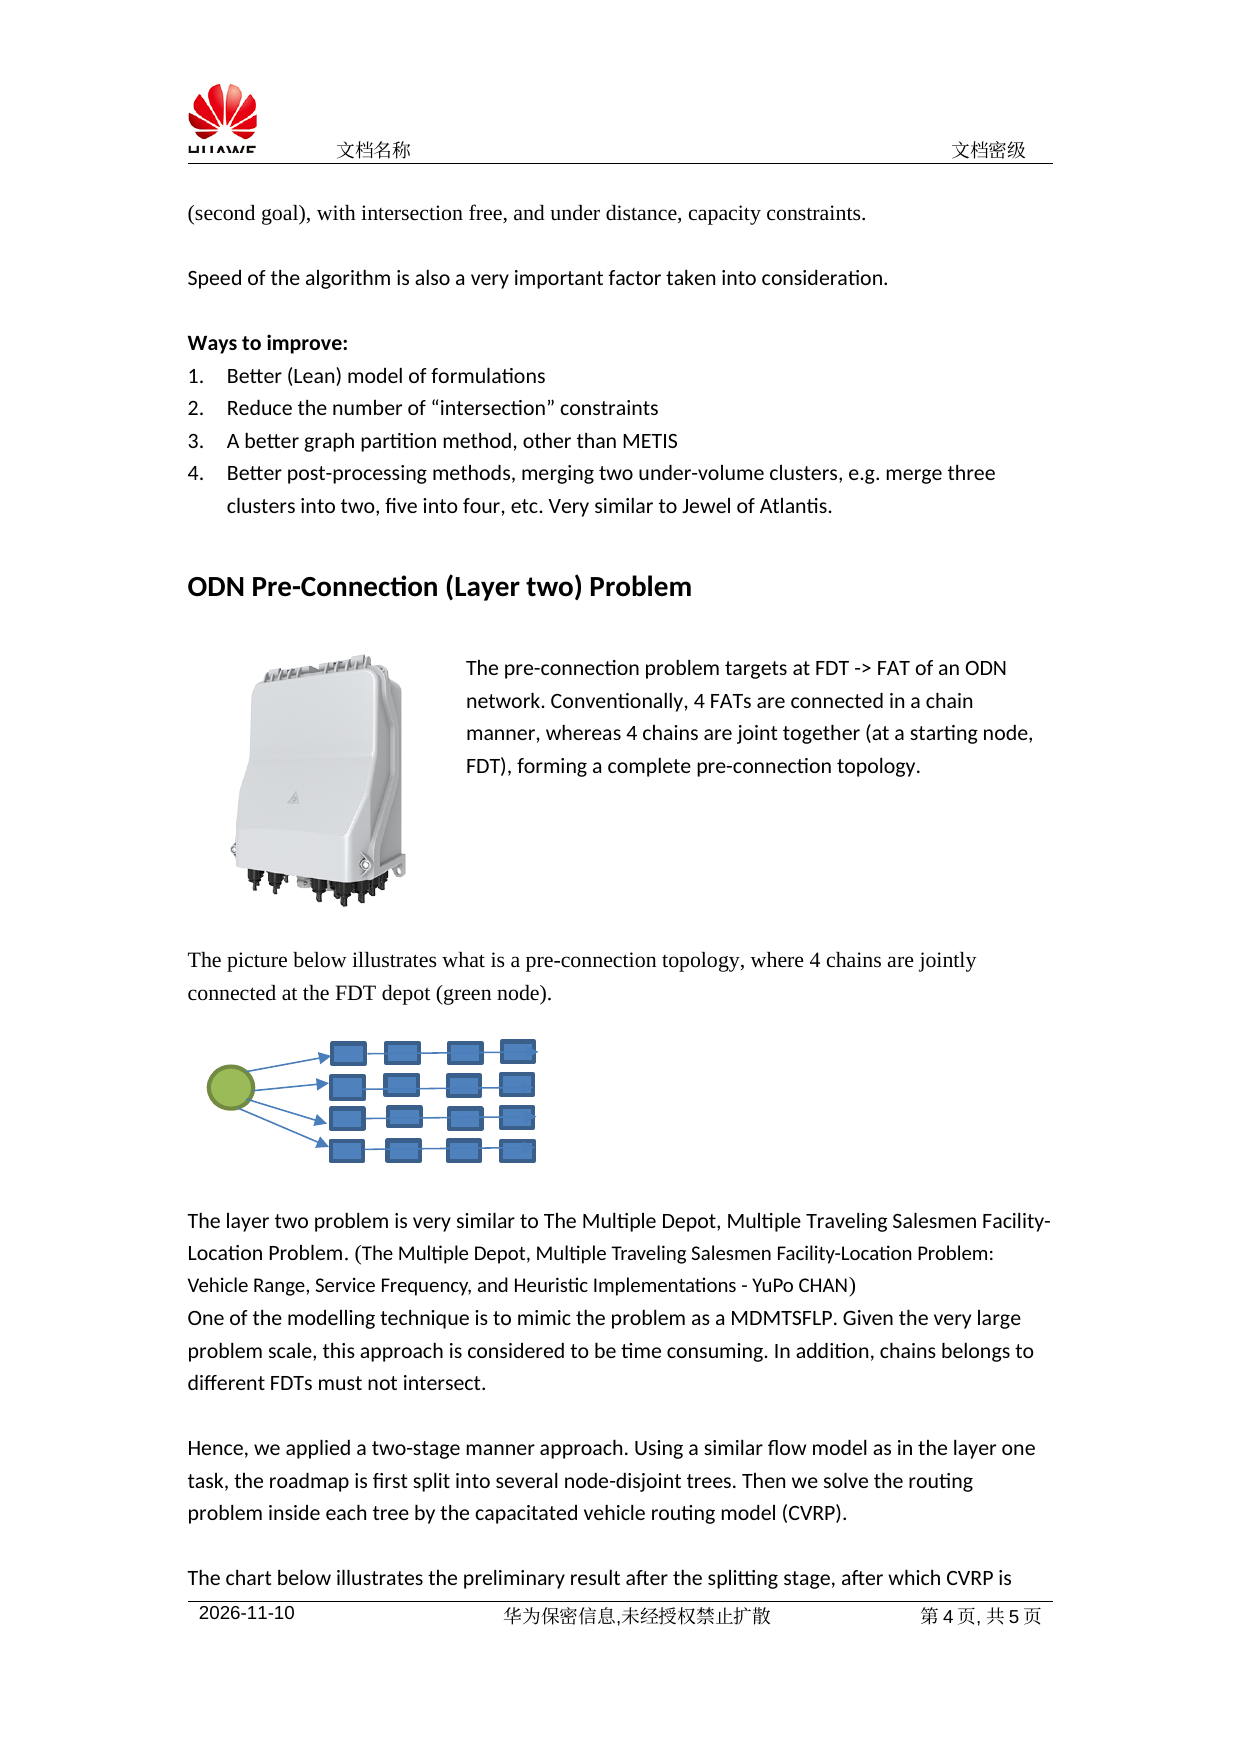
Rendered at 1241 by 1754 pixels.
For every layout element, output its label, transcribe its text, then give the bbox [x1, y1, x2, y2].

text The layer two problem is very similar to The Multiple Depot, Multiple Traveling Salesmen Facility-Location Problem. (The Multiple Depot, Multiple Traveling Salesmen Facility-Location Problem: Vehicle Range, Service Frequency, and Heuristic Implementations - YuPo CHAN) [187, 1204, 1053, 1301]
list Better post-processing methods, merging two under-volume clusters, e.g. merge three clusters into two, five into four, etc. Very similar to Jewel of Atlantis. [187, 456, 1053, 521]
text Hence, we applied a two-stage manner approach. Using a similar flow model as in the layer one task, the roadmap is first split into several node-disjoint trees. Then we solve the routing problem inside each tree by the capacitated vehicle routing model (CVRP). [187, 1431, 1053, 1529]
picture [187, 650, 448, 910]
text Speed of the algorithm is also a very important factor taken into consideration. [187, 261, 1053, 294]
text The picture below illustrates what is a pre-connection topology, where 4 chains are jointly connected at the FDT depot (green node). [187, 944, 1053, 1009]
list Reduce the number of “intersection” constraints [187, 391, 1053, 424]
text The pre-connection problem targets at FDT -> FAT of an ODN network. Conventionally, 4 FATs are connected in a chain manner, whereas 4 chains are joint together (at a starting node, FDT), forming a complete pre-connection topology. [448, 651, 1053, 781]
picture [188, 84, 257, 153]
text One of the modelling technique is to mimic the problem as a MDMTSFLP. Given the very large problem scale, this approach is considered to be time consuming. In addition, chains belongs to different FDTs must not intersect. [187, 1301, 1053, 1399]
text ODN Pre-Connection (Layer two) Problem [187, 554, 1053, 619]
text Ways to improve: [187, 326, 1053, 359]
list Better (Lean) model of formulations [187, 359, 1053, 391]
list A better graph partition method, other than METIS [187, 424, 1053, 456]
